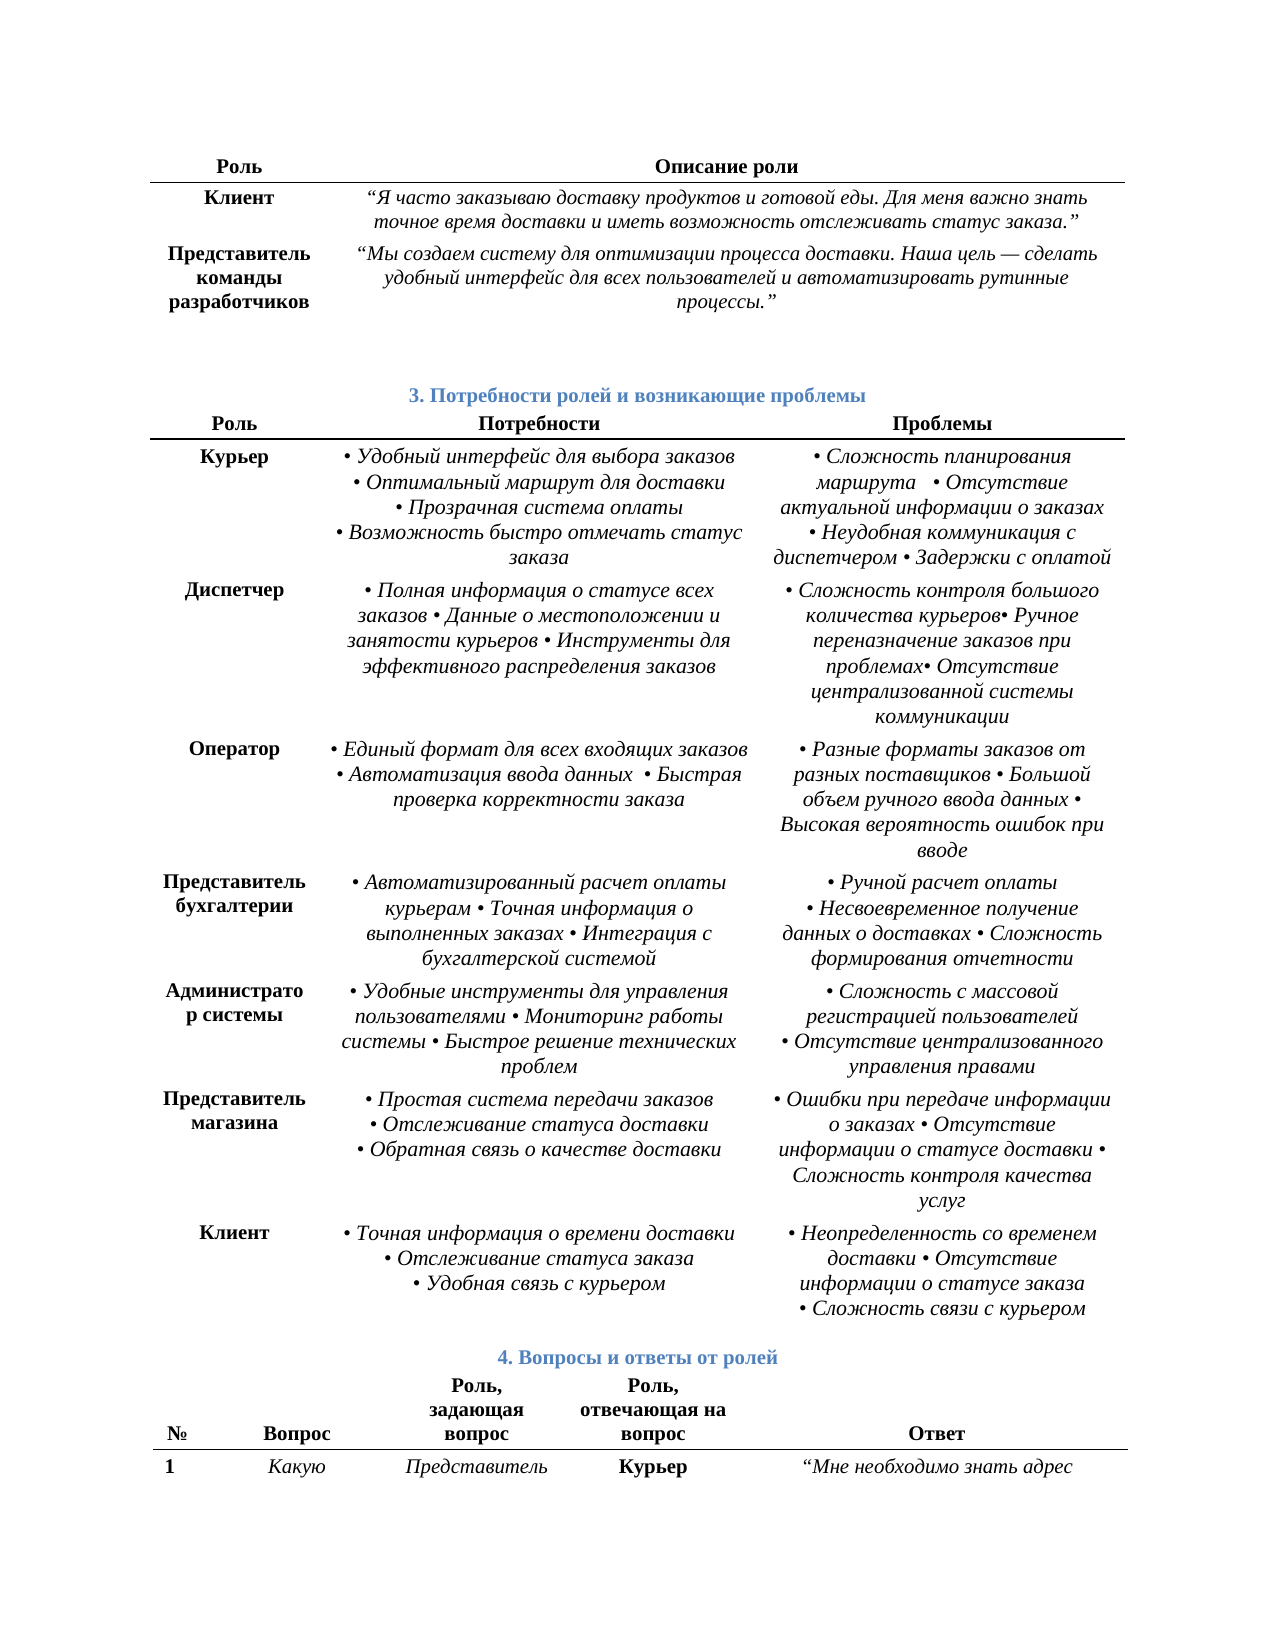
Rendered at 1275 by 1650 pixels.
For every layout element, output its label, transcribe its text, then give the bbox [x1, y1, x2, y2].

table_cell “Мы создаем систему для оптимизации процесса доставки. Наша цель — сделать удобный интерфейс для всех пользователей и автоматизировать рутинные процессы.” [328, 237, 1125, 317]
table_cell Диспетчер [150, 573, 319, 732]
table_cell • Ошибки при передаче информации о заказах • Отсутствие информации о статусе доставки • Сложность контроля качества услуг [759, 1082, 1125, 1216]
table_cell “Я часто заказываю доставку продуктов и готовой еды. Для меня важно знать точное время доставки и иметь возможность отслеживать статус заказа.” [328, 183, 1125, 237]
table_cell Оператор [150, 732, 319, 866]
table_cell • Удобный интерфейс для выбора заказов • Оптимальный маршрут для доставки • Прозрачная система оплаты • Возможность быстро отмечать статус заказа [319, 440, 759, 573]
table_cell Представитель разработчиков [392, 1450, 561, 1482]
table_header № [153, 1369, 201, 1449]
table_header Роль, задающая вопрос [392, 1369, 561, 1449]
table_cell • Простая система передачи заказов • Отслеживание статуса доставки • Обратная связь о качестве доставки [319, 1082, 759, 1216]
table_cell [201, 1450, 392, 1482]
table_cell • Сложность с массовой регистрацией пользователей • Отсутствие централизованного управления правами [759, 974, 1125, 1082]
table_cell • Единый формат для всех входящих заказов • Автоматизация ввода данных • Быстрая проверка корректности заказа [319, 732, 759, 866]
table_header Роль, отвечающая на вопрос [561, 1369, 745, 1449]
table_cell Представитель магазина [150, 1082, 319, 1216]
table_header Вопрос [201, 1369, 392, 1449]
table_cell Представитель команды разработчиков [150, 237, 328, 317]
table_cell Клиент [150, 1216, 319, 1324]
table_header Ответ [745, 1369, 1128, 1449]
subtitle 3. Потребности ролей и возникающие проблемы [150, 383, 1125, 407]
table_header Роль [150, 407, 319, 438]
table_cell Представитель бухгалтерии [150, 866, 319, 974]
table_cell • Точная информация о времени доставки • Отслеживание статуса заказа • Удобная связь с курьером [319, 1216, 759, 1324]
table_cell • Сложность планирования маршрута • Отсутствие актуальной информации о заказах • Неудобная коммуникация с диспетчером • Задержки с оплатой [759, 440, 1125, 573]
table_cell • Полная информация о статусе всех заказов • Данные о местоположении и занятости курьеров • Инструменты для эффективного распределения заказов [319, 573, 759, 732]
table_cell • Удобные инструменты для управления пользователями • Мониторинг работы системы • Быстрое решение технических проблем [319, 974, 759, 1082]
table_cell Курьер [561, 1450, 745, 1482]
table_cell • Автоматизированный расчет оплаты курьерам • Точная информация о выполненных заказах • Интеграция с бухгалтерской системой [319, 866, 759, 974]
table_cell • Разные форматы заказов от разных поставщиков • Большой объем ручного ввода данных • Высокая вероятность ошибок при вводе [759, 732, 1125, 866]
table_cell Курьер [150, 440, 319, 573]
table_header Проблемы [759, 407, 1125, 438]
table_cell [745, 1450, 1128, 1482]
table_cell 1 [153, 1450, 201, 1482]
subtitle 4. Вопросы и ответы от ролей [150, 1345, 1125, 1369]
table_cell Администратор системы [150, 974, 319, 1082]
table_header Описание роли [328, 150, 1125, 182]
table_cell Клиент [150, 183, 328, 237]
table_header Роль [150, 150, 328, 182]
table_header Потребности [319, 407, 759, 438]
table_cell • Ручной расчет оплаты • Несвоевременное получение данных о доставках • Сложность формирования отчетности [759, 866, 1125, 974]
table_cell • Сложность контроля большого количества курьеров• Ручное переназначение заказов при проблемах• Отсутствие централизованной системы коммуникации [759, 573, 1125, 732]
table_cell • Неопределенность со временем доставки • Отсутствие информации о статусе заказа • Сложность связи с курьером [759, 1216, 1125, 1324]
